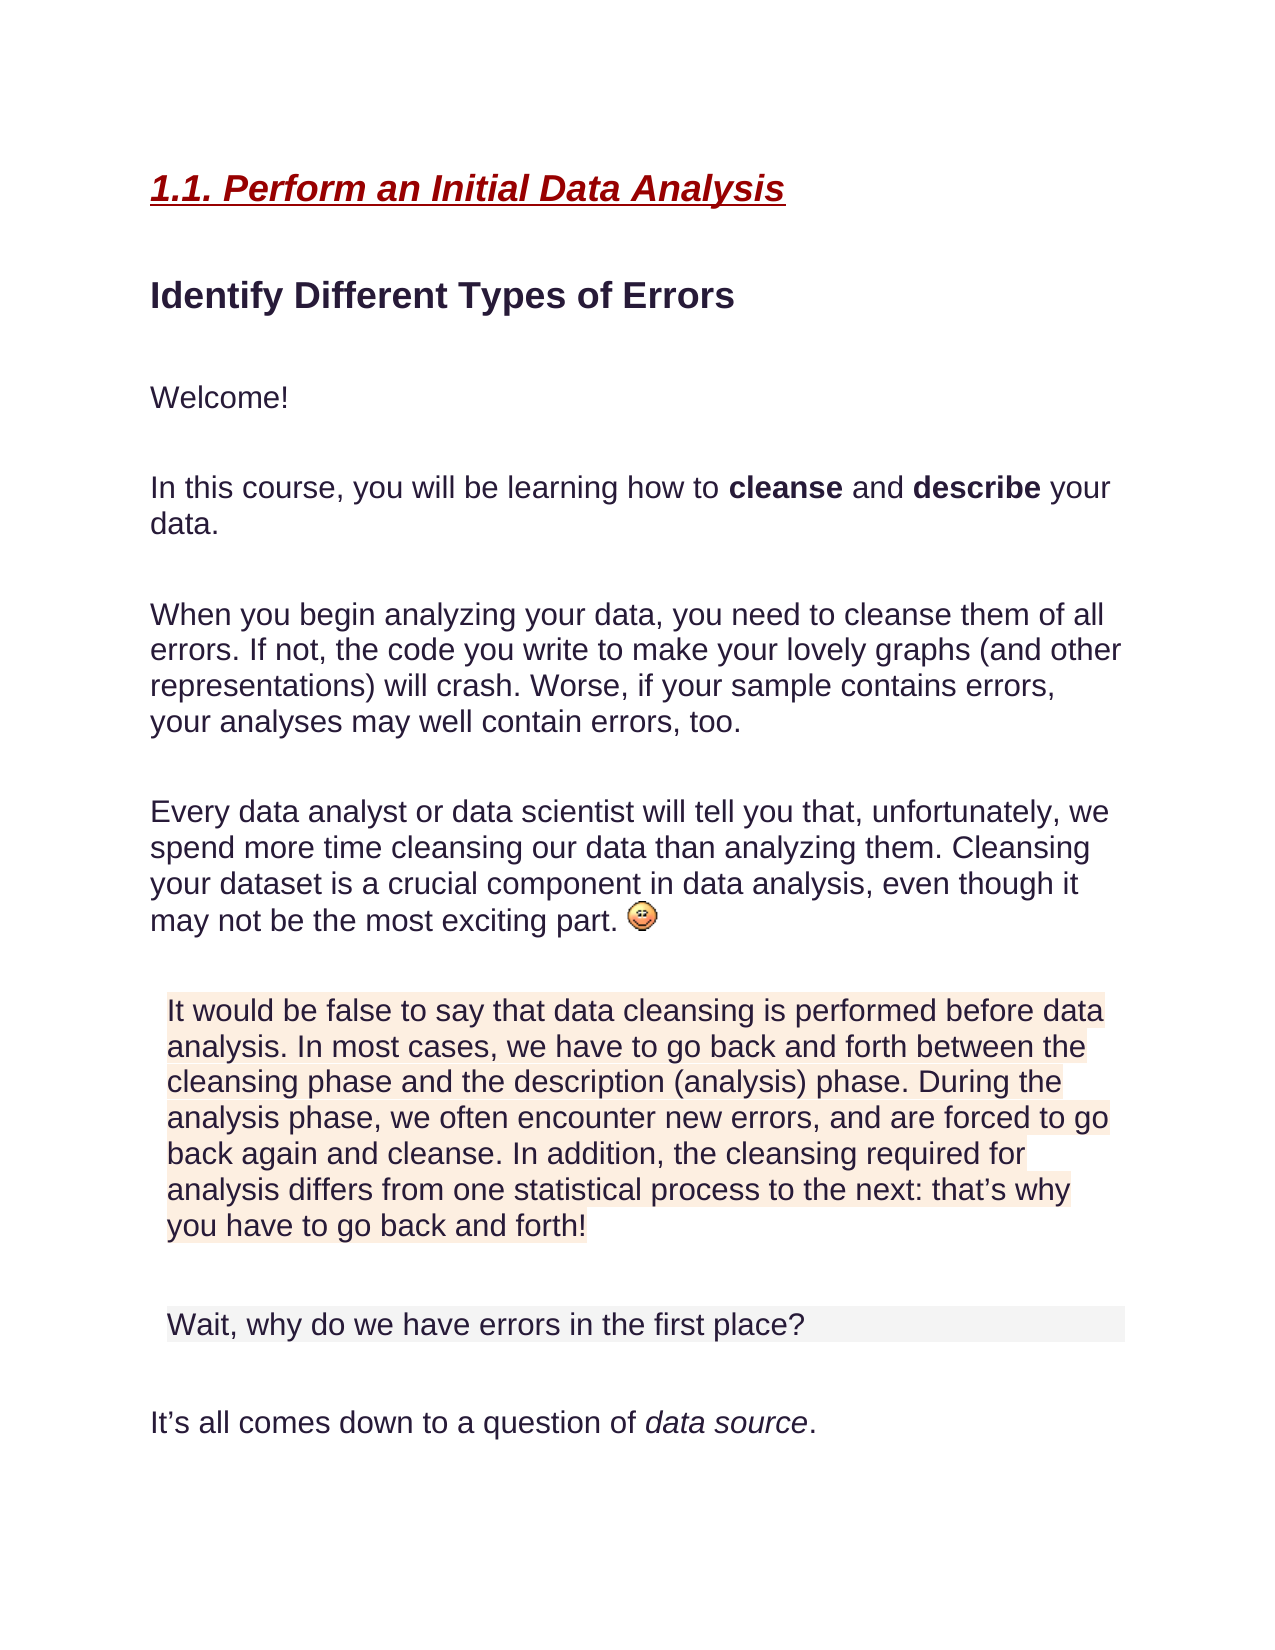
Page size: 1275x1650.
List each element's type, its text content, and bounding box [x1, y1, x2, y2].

text When you begin analyzing your data, you need to cleanse them of all errors. If not, the code you write to make your lovely graphs (and other representations) will crash. Worse, if your sample contains errors, your analyses may well contain errors, too. [150, 596, 1125, 739]
text Wait, why do we have errors in the first place? [167, 1306, 1125, 1342]
subtitle Identify Different Types of Errors [150, 273, 1125, 316]
text In this course, you will be learning how to cleanse and describe your data. [150, 469, 1125, 541]
text It would be false to say that data cleansing is performed before data analysis. In most cases, we have to go back and forth between the cleansing phase and the description (analysis) phase. During the analysis phase, we often encounter new errors, and are forced to go back again and cleanse. In addition, the cleansing required for analysis differs from one statistical process to the next: that’s why you have to go back and forth! [167, 992, 1125, 1243]
subtitle 1.1. Perform an Initial Data Analysis [150, 167, 1125, 210]
text Every data analyst or data scientist will tell you that, unfortunately, we spend more time cleansing our data than analyzing them. Cleansing your dataset is a crucial component in data analysis, even though it may not be the most exciting part. [150, 793, 1125, 937]
text Welcome! [150, 379, 1125, 415]
picture [627, 901, 658, 931]
text It’s all comes down to a question of data source. [150, 1404, 1125, 1440]
